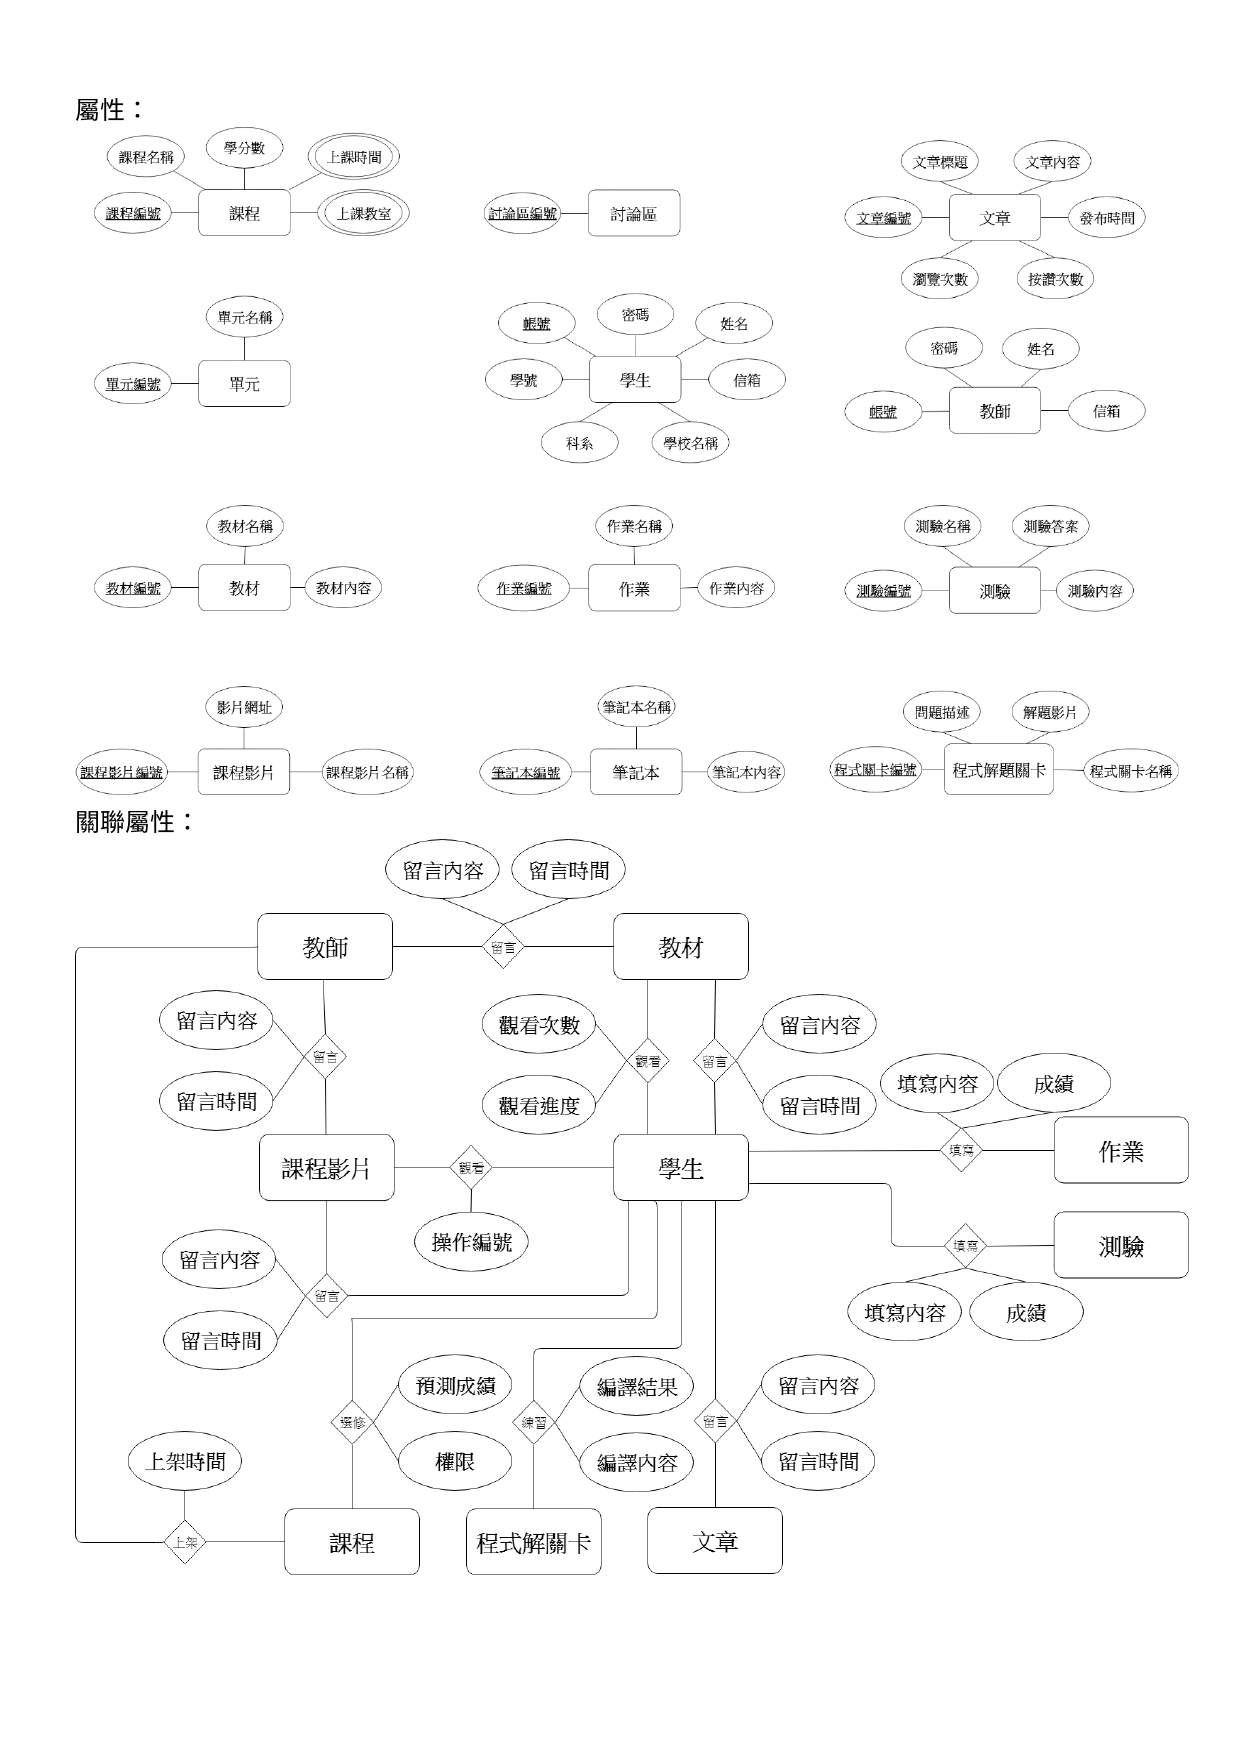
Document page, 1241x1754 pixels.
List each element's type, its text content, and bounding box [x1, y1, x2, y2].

picture [75, 839, 1189, 1575]
text 屬性： [75, 89, 1153, 127]
text 關聯屬性： [75, 802, 1153, 839]
picture [75, 127, 1179, 795]
